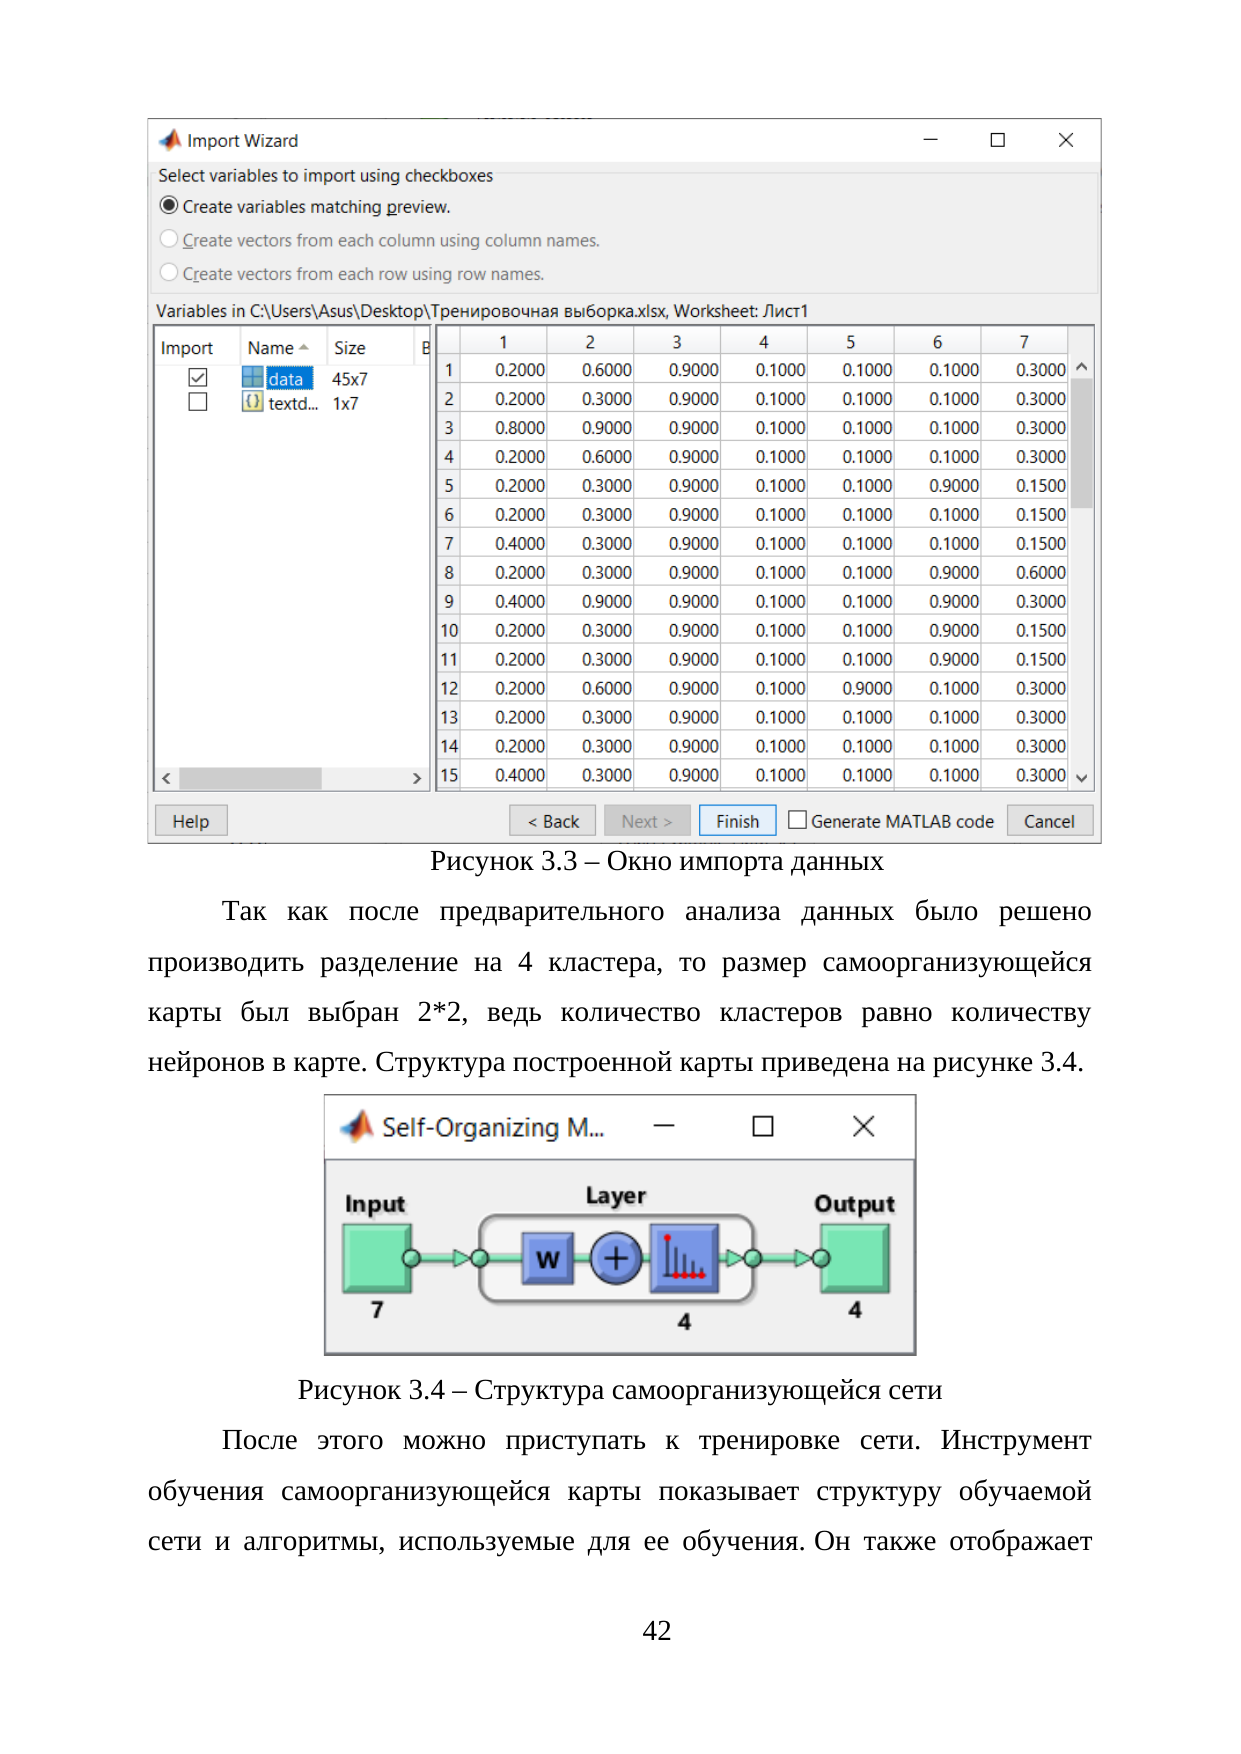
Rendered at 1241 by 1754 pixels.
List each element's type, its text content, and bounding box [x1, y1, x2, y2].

text Рисунок 3.4 – Структура самоорганизующейся сети [148, 1372, 1092, 1406]
picture [323, 1094, 917, 1356]
text Так как после предварительного анализа данных было решено производить разделение на 4 кластера, то размер самоорганизующейся карты был выбран 2*2, ведь количество кластеров равно количеству нейронов в карте. Структура построенной карты приведена на рисунке 3.4. [148, 893, 1092, 1078]
text Рисунок 3.3 – Окно импорта данных [148, 844, 1092, 877]
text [148, 1422, 1092, 1557]
picture [147, 118, 1102, 844]
